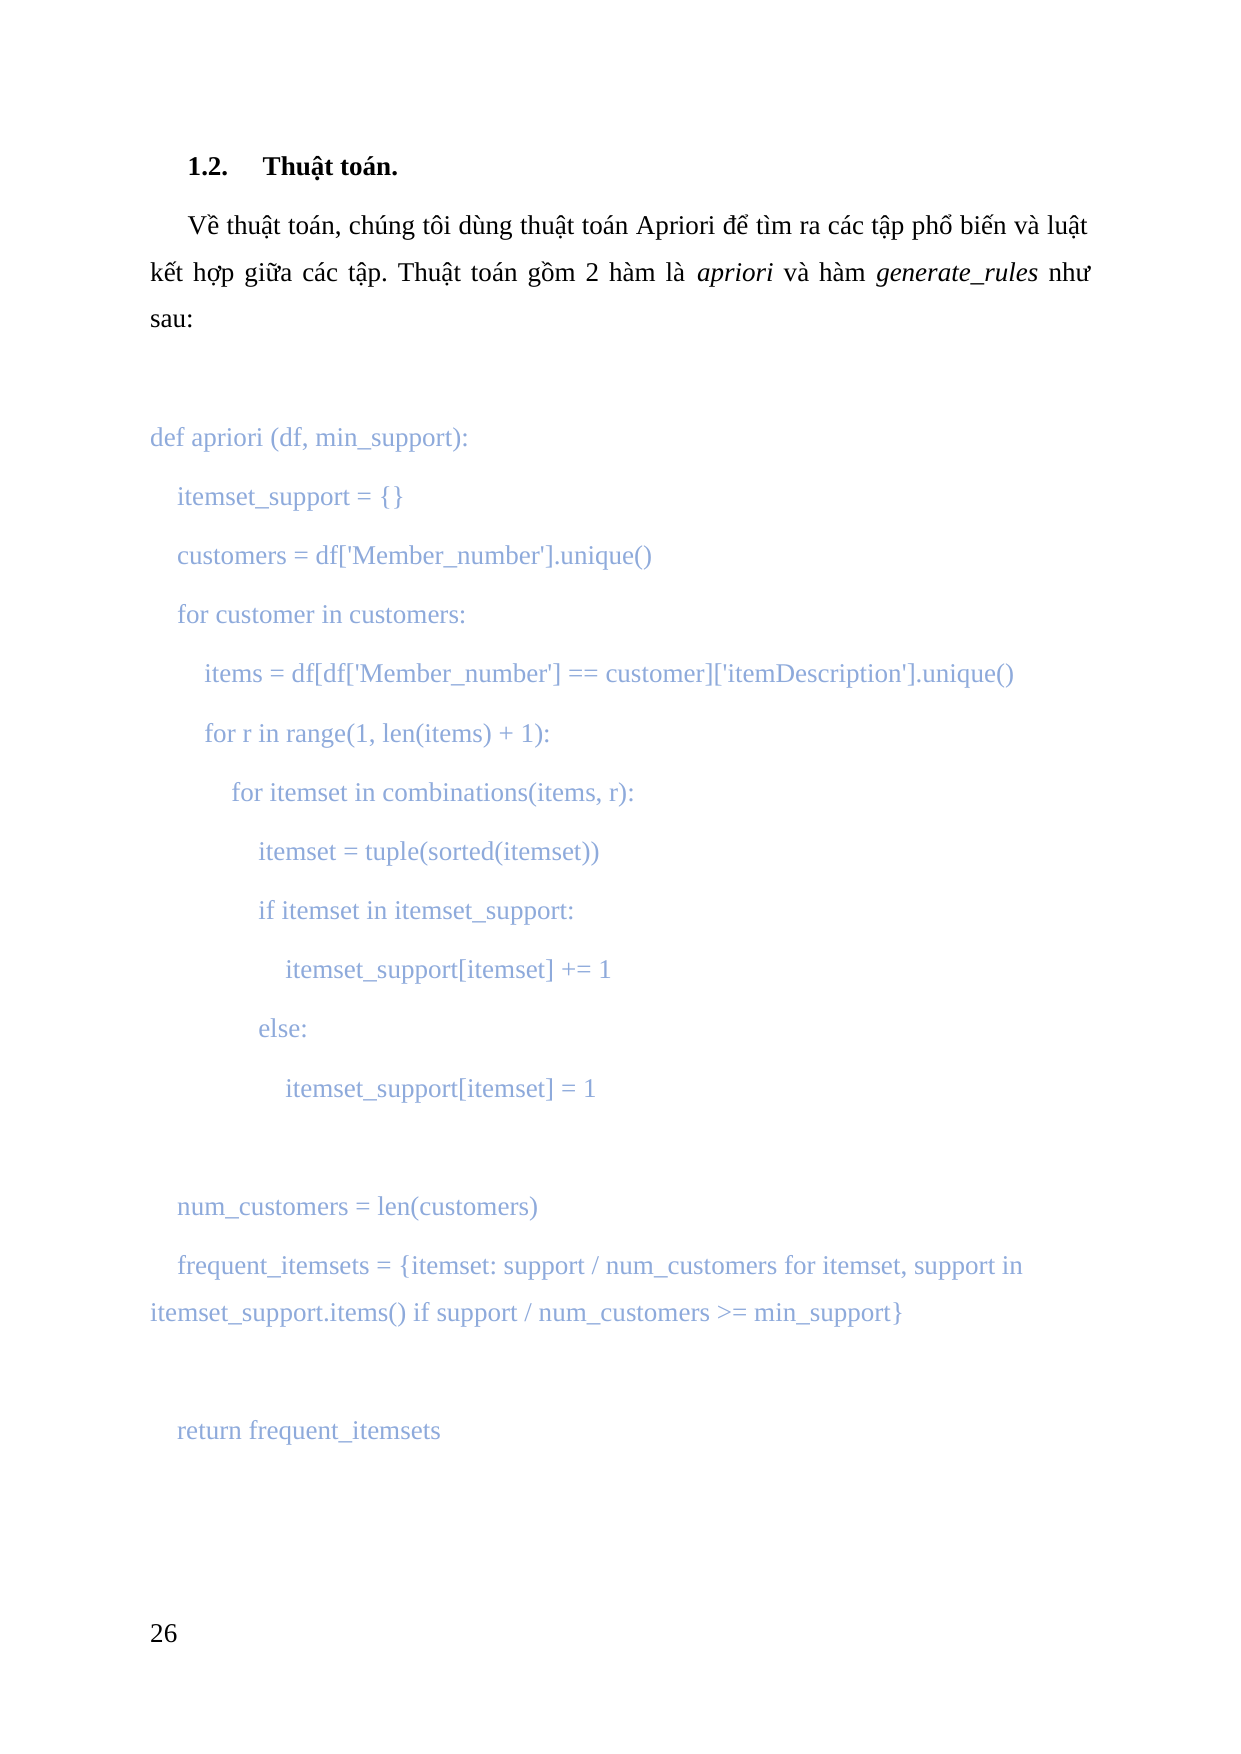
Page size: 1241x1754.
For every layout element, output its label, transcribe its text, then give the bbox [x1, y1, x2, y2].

text itemset_support = {} [150, 480, 1090, 511]
text itemset_support[itemset] += 1 [150, 953, 1090, 984]
text items = df[df['Member_number'] == customer]['itemDescription'].unique() [150, 657, 1090, 689]
text else: [150, 1012, 1090, 1044]
list Thuật toán. [187, 150, 1090, 181]
text if itemset in itemset_support: [150, 894, 1090, 925]
text return frequent_itemsets [150, 1414, 1090, 1445]
text customers = df['Member_number'].unique() [150, 539, 1090, 570]
text frequent_itemsets = {itemset: support / num_customers for itemset, support in itemset_support.items() if support / num_customers >= min_support} [150, 1249, 1090, 1327]
text def apriori (df, min_support): [150, 421, 1090, 452]
text itemset = tuple(sorted(itemset)) [150, 835, 1090, 866]
text for customer in customers: [150, 598, 1090, 629]
text num_customers = len(customers) [150, 1190, 1090, 1221]
text itemset_support[itemset] = 1 [150, 1072, 1090, 1103]
text for itemset in combinations(items, r): [150, 776, 1090, 807]
text Về thuật toán, chúng tôi dùng thuật toán Apriori để tìm ra các tập phổ biến và luật kết hợp giữa các tập. Thuật toán gồm 2 hàm là apriori và hàm generate_rules như sau: [150, 209, 1090, 334]
text for r in range(1, len(items) + 1): [150, 717, 1090, 748]
